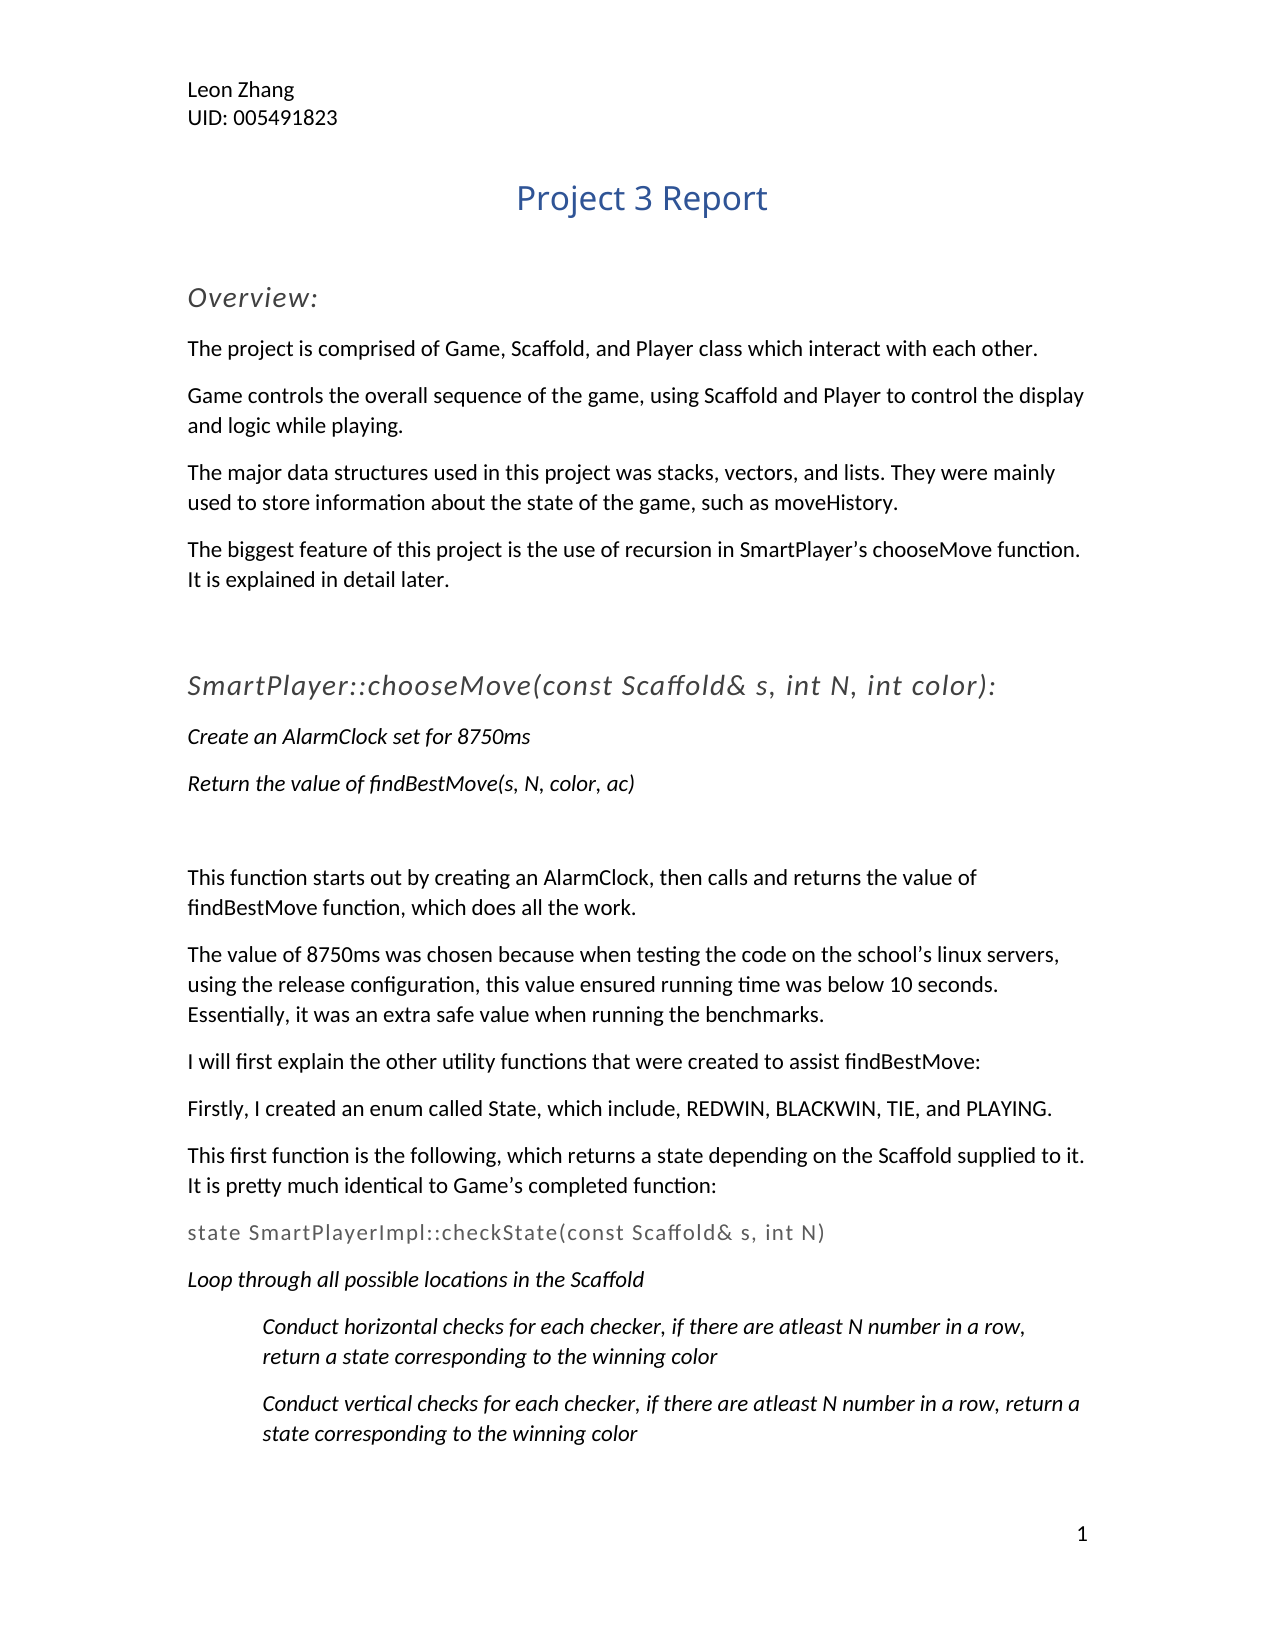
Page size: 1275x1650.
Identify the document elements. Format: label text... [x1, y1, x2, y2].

subtitle Overview: [187, 279, 1087, 315]
text This first function is the following, which returns a state depending on the Scaffold supplied to it. It is pretty much identical to Game’s completed function: [187, 1141, 1087, 1199]
text Game controls the overall sequence of the game, using Scaffold and Player to control the display and logic while playing. [187, 381, 1087, 439]
text The major data structures used in this project was stacks, vectors, and lists. They were mainly used to store information about the state of the game, such as moveHistory. [187, 458, 1087, 516]
text Conduct vertical checks for each checker, if there are atleast N number in a row, return a state corresponding to the winning color [262, 1389, 1087, 1447]
subtitle Project 3 Report [187, 175, 1087, 220]
text Loop through all possible locations in the Scaffold [187, 1265, 1087, 1293]
text The project is comprised of Game, Scaffold, and Player class which interact with each other. [187, 334, 1087, 362]
text Firstly, I created an enum called State, which include, REDWIN, BLACKWIN, TIE, and PLAYING. [187, 1094, 1087, 1122]
text The biggest feature of this project is the use of recursion in SmartPlayer’s chooseMove function. It is explained in detail later. [187, 535, 1087, 593]
text I will first explain the other utility functions that were created to assist findBestMove: [187, 1047, 1087, 1076]
text This function starts out by creating an AlarmClock, then calls and returns the value of findBestMove function, which does all the work. [187, 863, 1087, 921]
text Conduct horizontal checks for each checker, if there are atleast N number in a row, return a state corresponding to the winning color [262, 1312, 1087, 1370]
subtitle SmartPlayer::chooseMove(const Scaffold& s, int N, int color): [187, 667, 1087, 703]
text Return the value of findBestMove(s, N, color, ac) [187, 769, 1087, 797]
subtitle state SmartPlayerImpl::checkState(const Scaffold& s, int N) [187, 1218, 1087, 1246]
text Create an AlarmClock set for 8750ms [187, 722, 1087, 751]
text The value of 8750ms was chosen because when testing the code on the school’s linux servers, using the release configuration, this value ensured running time was below 10 seconds. Essentially, it was an extra safe value when running the benchmarks. [187, 940, 1087, 1029]
